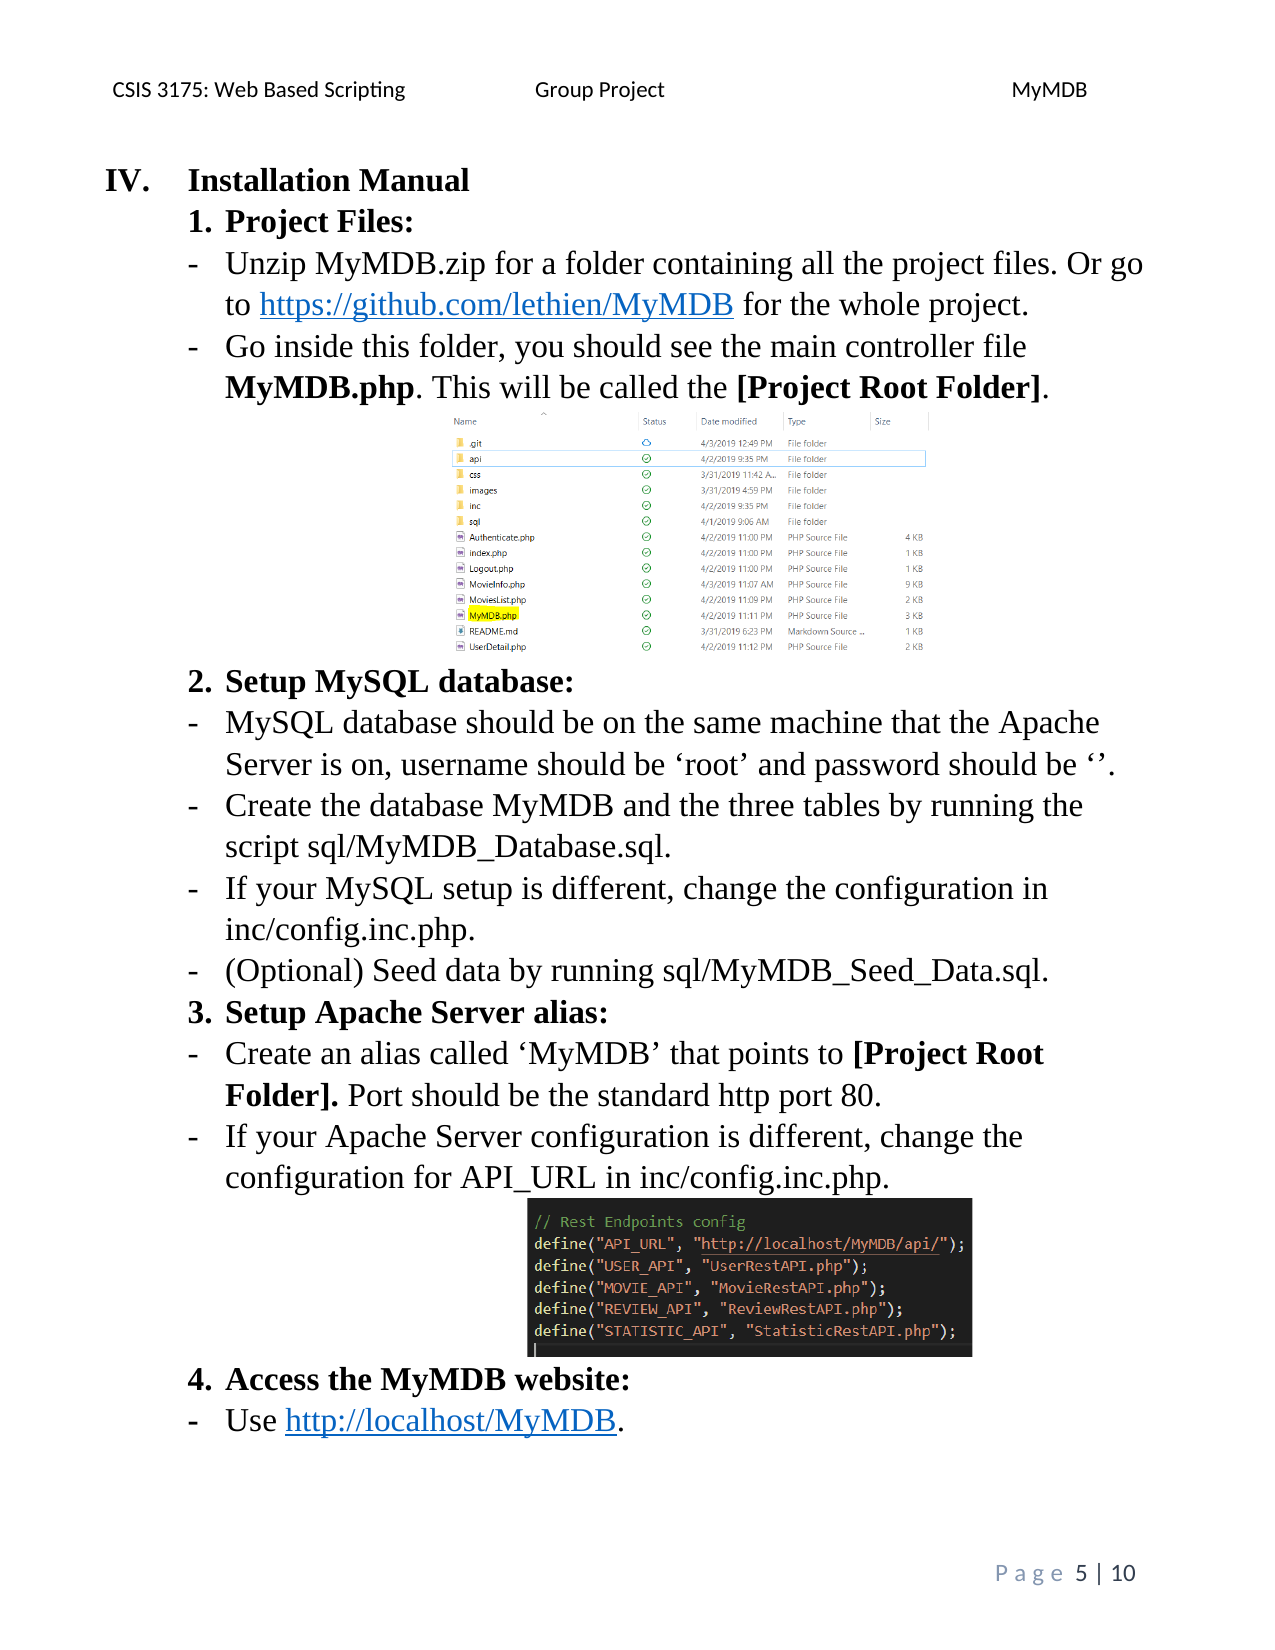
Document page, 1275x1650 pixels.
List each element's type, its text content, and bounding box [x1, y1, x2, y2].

list Create an alias called ‘MyMDB’ that points to [Project Root Folder]. Port should be the standard http port 80. [187, 1033, 1162, 1113]
list MySQL database should be on the same machine that the Apache Server is on, username should be ‘root’ and password should be ‘’. [187, 703, 1162, 782]
picture [451, 408, 936, 659]
list (Optional) Seed data by running sql/MyMDB_Seed_Data.sql. [187, 951, 1162, 989]
list If your Apache Server configuration is different, change the configuration for API_URL in inc/config.inc.php. [187, 1116, 1162, 1196]
list Go inside this folder, you should see the main controller file MyMDB.php. This will be called the [Project Root Folder]. [187, 326, 1162, 406]
list Create the database MyMDB and the three tables by running the script sql/MyMDB_Database.sql. [187, 785, 1162, 865]
list Access the MyMDB website: [187, 1359, 1162, 1397]
list If your MySQL setup is different, change the configuration in inc/config.inc.php. [187, 868, 1162, 948]
list Project Files: [187, 202, 1162, 240]
list Installation Manual [150, 160, 1162, 199]
list Setup Apache Server alias: [187, 992, 1162, 1030]
list Unzip MyMDB.zip for a folder containing all the project files. Or go to https://github.com/lethien/MyMDB for the whole project. [187, 243, 1162, 323]
list Setup MySQL database: [187, 661, 1162, 699]
picture [527, 1198, 973, 1357]
list Use http://localhost/MyMDB. [187, 1401, 1162, 1439]
